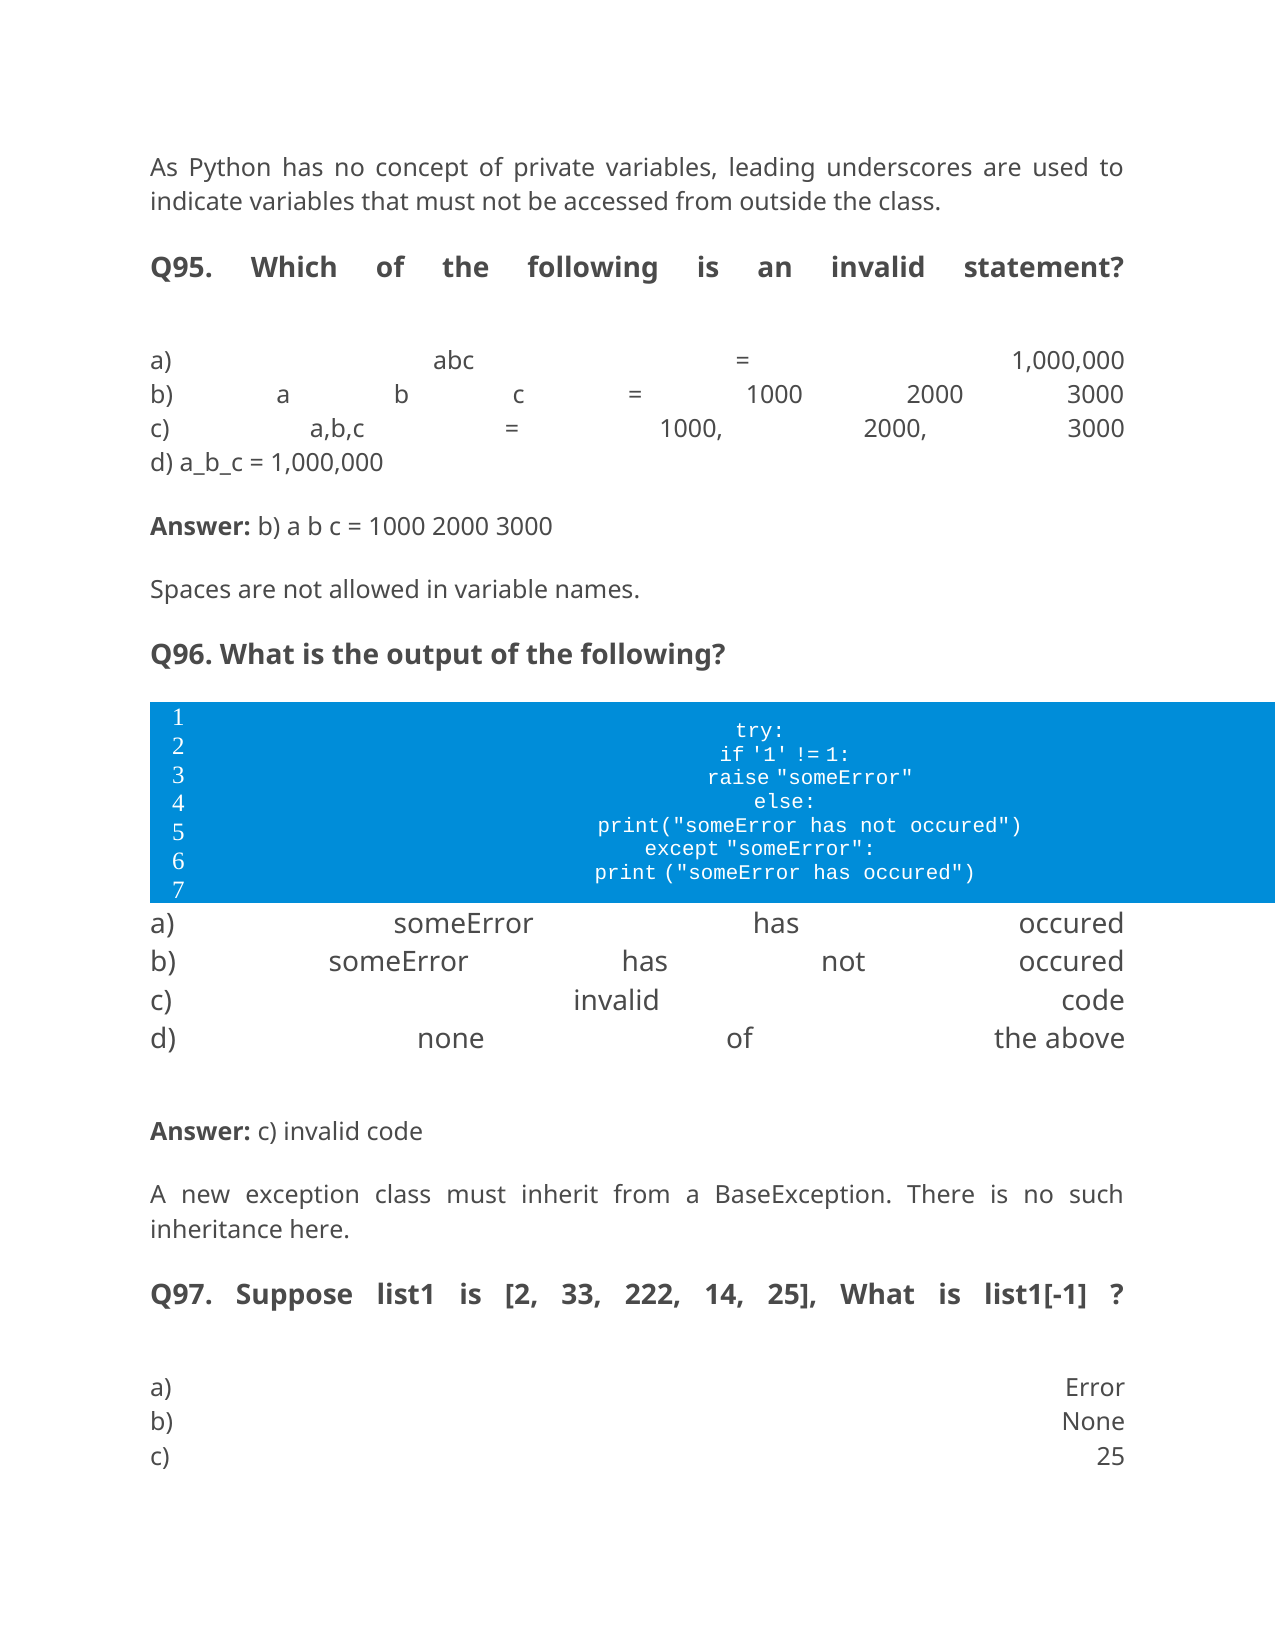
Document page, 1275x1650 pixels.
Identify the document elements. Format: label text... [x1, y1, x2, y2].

text Q97. Suppose list1 is [2, 33, 222, 14, 25], What is list1[-1] ? [150, 1274, 1125, 1341]
text As Python has no concept of private variables, leading underscores are used to indicate variables that must not be accessed from outside the class. [150, 150, 1125, 218]
text A new exception class must inherit from a BaseException. There is no such inheritance here. [150, 1177, 1125, 1245]
text Spaces are not allowed in variable names. [150, 571, 1125, 606]
text Q95. Which of the following is an invalid statement? [150, 247, 1125, 314]
text a) abc = 1,000,000 b) a b c = 1000 2000 3000 c) a,b,c = 1000, 2000, 3000 d) a_b_c = 1,000,000 [150, 343, 1125, 479]
table_header try: if '1' != 1: raise "someError" else: print("someError has not occured") except "someError": print ("someError has occured") [206, 702, 1275, 903]
text Q96. What is the output of the following? [150, 635, 1125, 673]
text a) someError has occured b) someError has not occured c) invalid code d) none of the above [150, 903, 1125, 1085]
table_header 1 2 3 4 5 6 7 [150, 702, 206, 903]
text Answer: c) invalid code [150, 1114, 1125, 1148]
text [150, 1370, 1125, 1472]
text Answer: b) a b c = 1000 2000 3000 [150, 508, 1125, 542]
